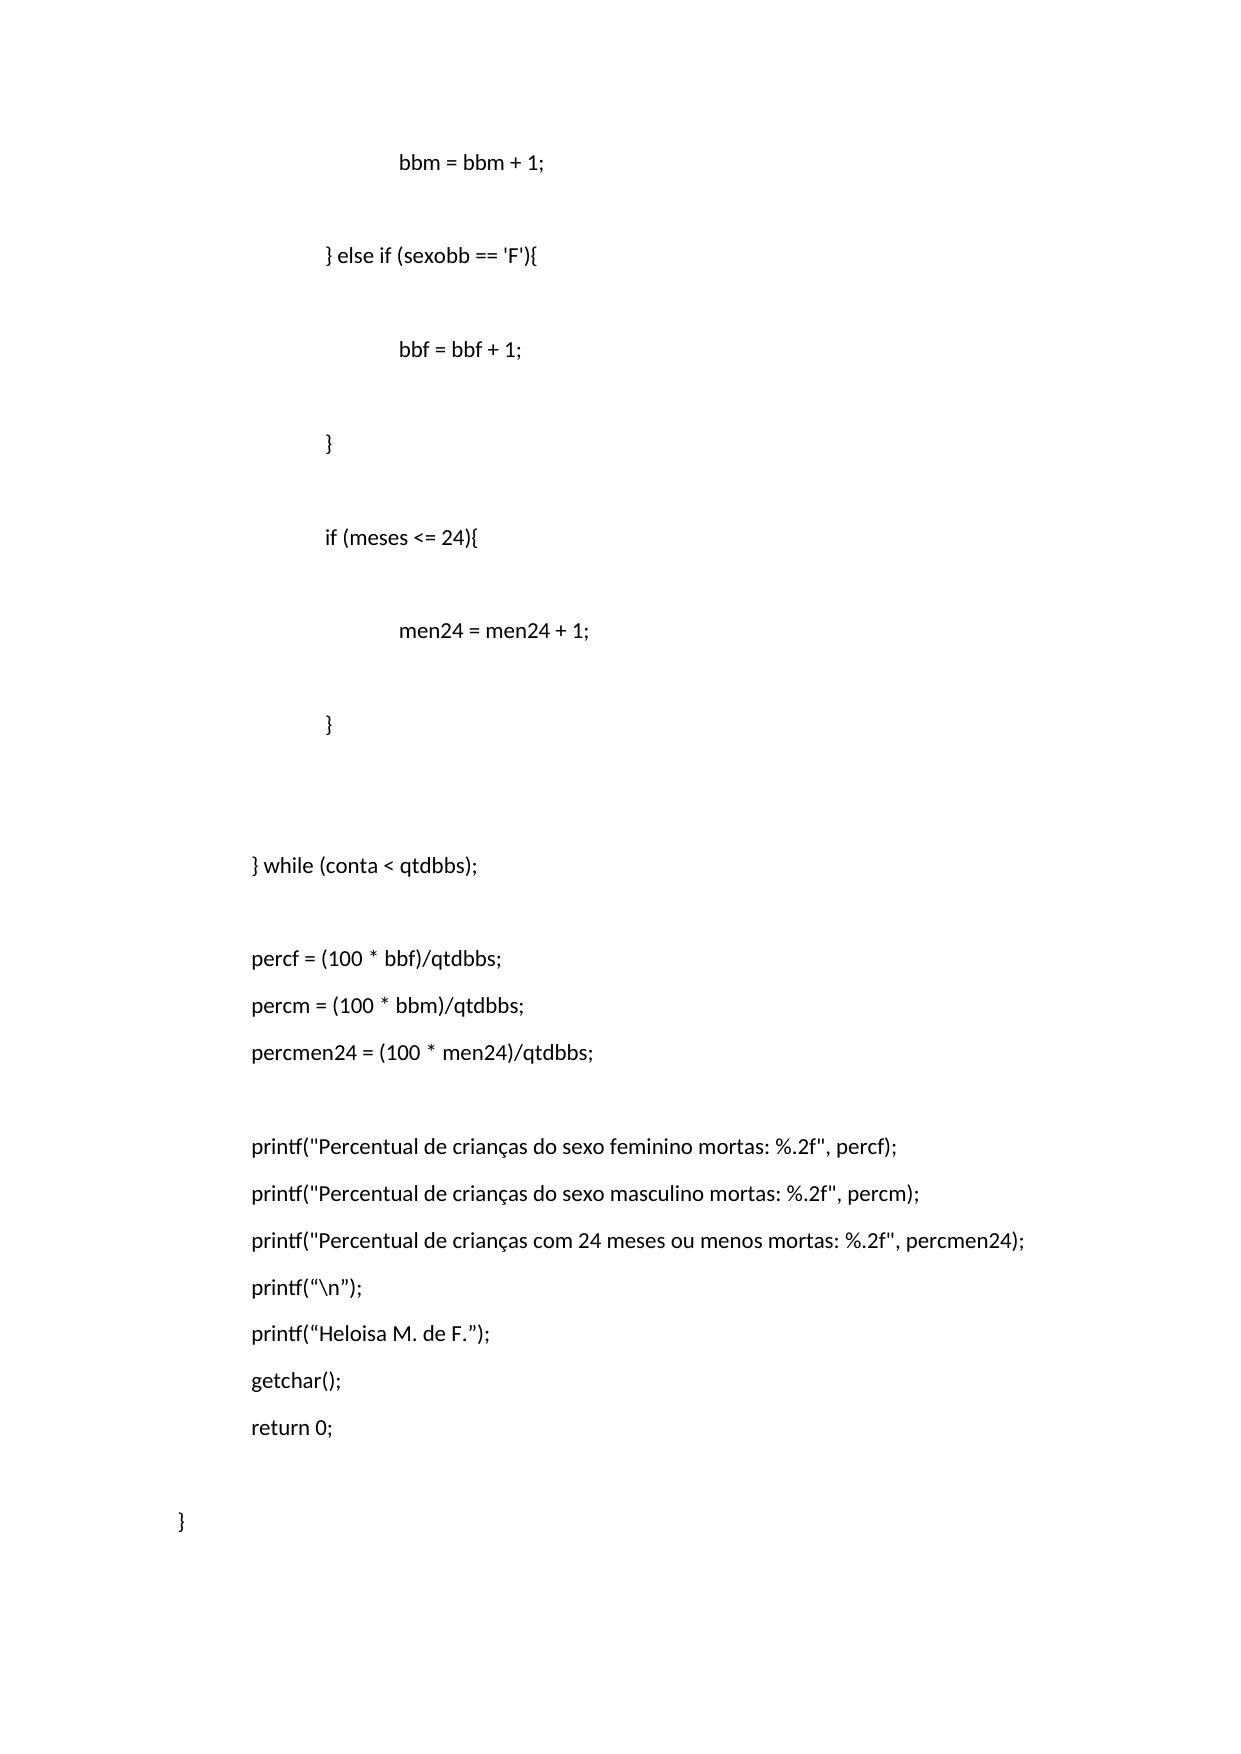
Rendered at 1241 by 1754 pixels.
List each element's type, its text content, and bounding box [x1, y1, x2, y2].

text getchar(); [177, 1366, 1063, 1394]
text bbf = bbf + 1; [177, 335, 1063, 363]
text percm = (100 * bbm)/qtdbbs; [177, 991, 1063, 1019]
text printf(“Heloisa M. de F.”); [177, 1319, 1063, 1347]
text } while (conta < qtdbbs); [177, 851, 1063, 879]
text percmen24 = (100 * men24)/qtdbbs; [177, 1038, 1063, 1066]
text printf("Percentual de crianças do sexo masculino mortas: %.2f", percm); [177, 1179, 1063, 1207]
text printf("Percentual de crianças do sexo feminino mortas: %.2f", percf); [177, 1132, 1063, 1160]
text printf("Percentual de crianças com 24 meses ou menos mortas: %.2f", percmen24); [177, 1226, 1063, 1254]
text } [177, 429, 1063, 457]
text percf = (100 * bbf)/qtdbbs; [177, 944, 1063, 972]
text bbm = bbm + 1; [177, 148, 1063, 176]
text } [177, 1507, 1063, 1535]
text if (meses <= 24){ [177, 523, 1063, 551]
text } [177, 710, 1063, 738]
text } else if (sexobb == 'F'){ [177, 241, 1063, 269]
text men24 = men24 + 1; [177, 616, 1063, 644]
text printf(“\n”); [177, 1273, 1063, 1301]
text return 0; [177, 1413, 1063, 1441]
